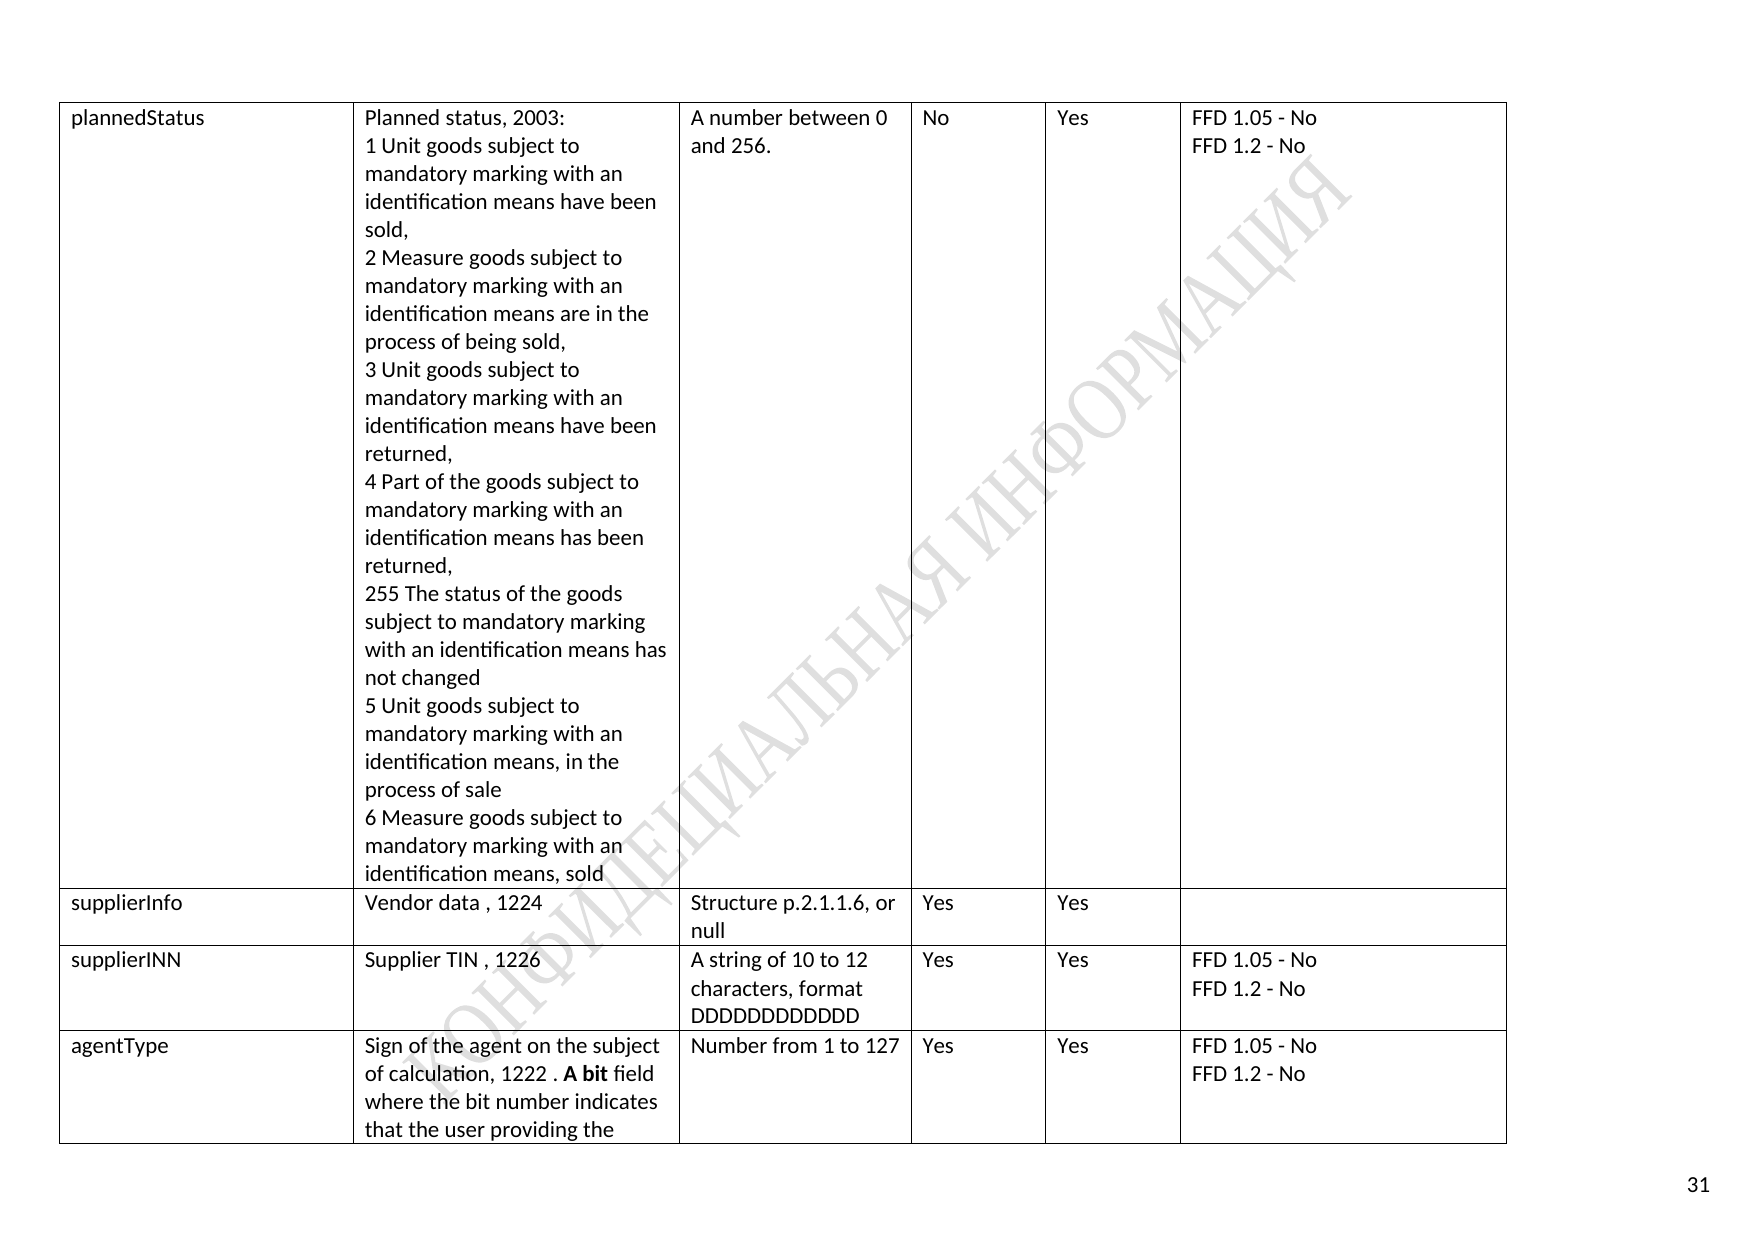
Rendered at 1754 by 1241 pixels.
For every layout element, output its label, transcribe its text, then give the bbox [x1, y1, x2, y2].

table_cell supplierInfo [60, 889, 353, 944]
table_cell Yes [1046, 103, 1180, 887]
table_cell plannedStatus [60, 103, 353, 887]
table_cell No [912, 103, 1045, 887]
table_cell Yes [1046, 1031, 1180, 1143]
table_cell Structure p.2.1.1.6, or null [680, 889, 911, 944]
table_cell Vendor data , 1224 [354, 889, 679, 944]
table_cell Yes [912, 889, 1045, 944]
table_cell Number from 1 to 127 [680, 1031, 911, 1143]
table_cell Planned status, 2003: 1 Unit goods subject to mandatory marking with an identification means have been sold, 2 Measure goods subject to mandatory marking with an identification means are in the process of being sold, 3 Unit goods subject to mandatory marking with an identification means have been returned, 4 Part of the goods subject to mandatory marking with an identification means has been returned, 255 The status of the goods subject to mandatory marking with an identification means has not changed 5 Unit goods subject to mandatory marking with an identification means, in the process of sale 6 Measure goods subject to mandatory marking with an identification means, sold [354, 103, 679, 887]
table_cell FFD 1.05 - No FFD 1.2 - No [1181, 1031, 1506, 1143]
table_cell [1181, 889, 1506, 944]
table_cell FFD 1.05 - No FFD 1.2 - No [1181, 946, 1506, 1030]
table_cell A number between 0 and 256. [680, 103, 911, 887]
table_cell Yes [912, 1031, 1045, 1143]
table_cell Yes [912, 946, 1045, 1030]
table_cell agentType [60, 1031, 353, 1143]
table_cell FFD 1.05 - No FFD 1.2 - No [1181, 103, 1506, 887]
table_cell Yes [1046, 946, 1180, 1030]
table_cell Yes [1046, 889, 1180, 944]
table_cell A string of 10 to 12 characters, format DDDDDDDDDDDD [680, 946, 911, 1030]
table_cell supplierINN [60, 946, 353, 1030]
table_cell Supplier TIN , 1226 [354, 946, 679, 1030]
